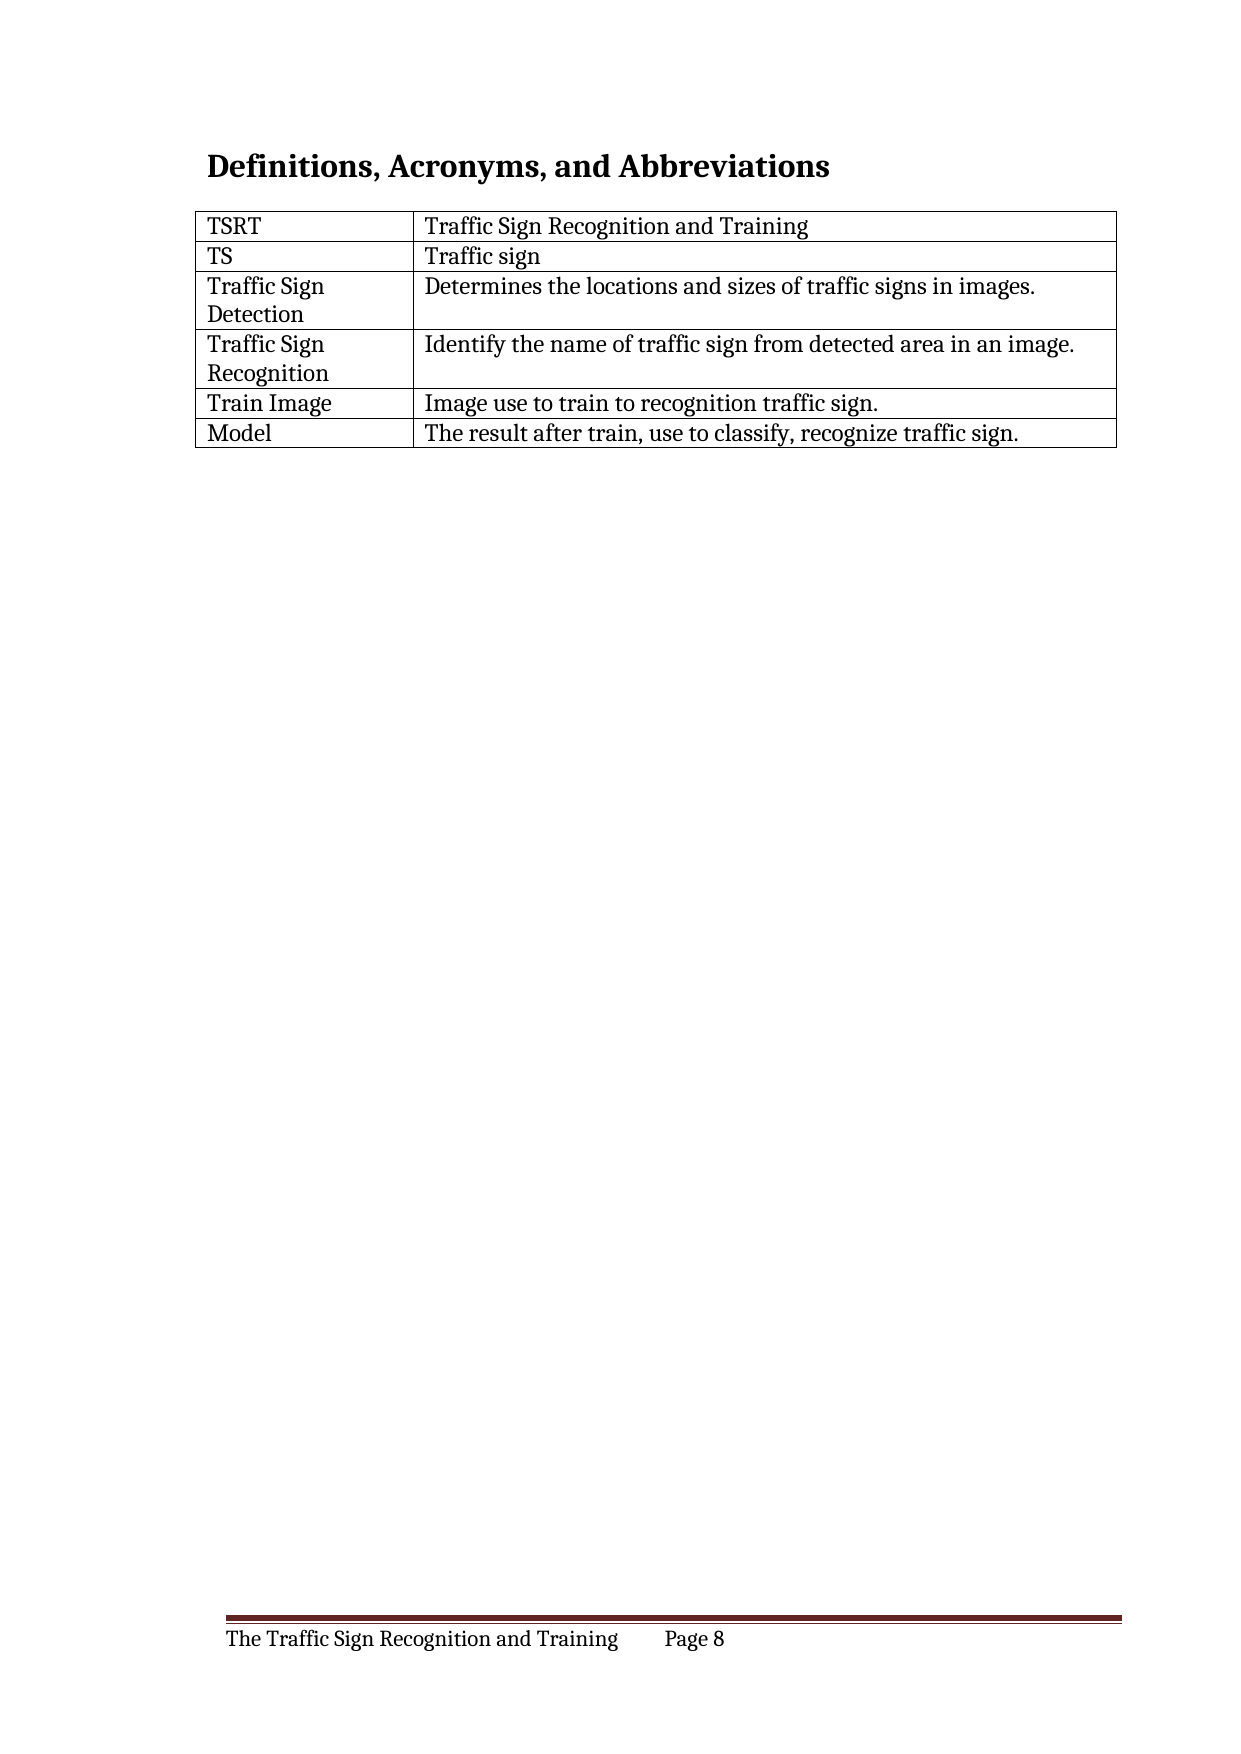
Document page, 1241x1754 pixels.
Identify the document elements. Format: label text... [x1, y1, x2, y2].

table_cell Determines the locations and sizes of traffic signs in images. [414, 272, 1116, 329]
subtitle Definitions, Acronyms, and Abbreviations [207, 148, 1122, 186]
table_cell The result after train, use to classify, recognize traffic sign. [414, 419, 1116, 447]
table_cell TS [196, 242, 413, 271]
table_cell Image use to train to recognition traffic sign. [414, 389, 1116, 417]
table_cell Identify the name of traffic sign from detected area in an image. [414, 330, 1116, 388]
table_cell Model [196, 419, 413, 447]
table_header Traffic Sign Recognition and Training [414, 212, 1116, 241]
table_cell Traffic Sign Recognition [196, 330, 413, 388]
table_cell Traffic sign [414, 242, 1116, 271]
table_cell Train Image [196, 389, 413, 417]
table_header TSRT [196, 212, 413, 241]
table_cell Traffic Sign Detection [196, 272, 413, 329]
